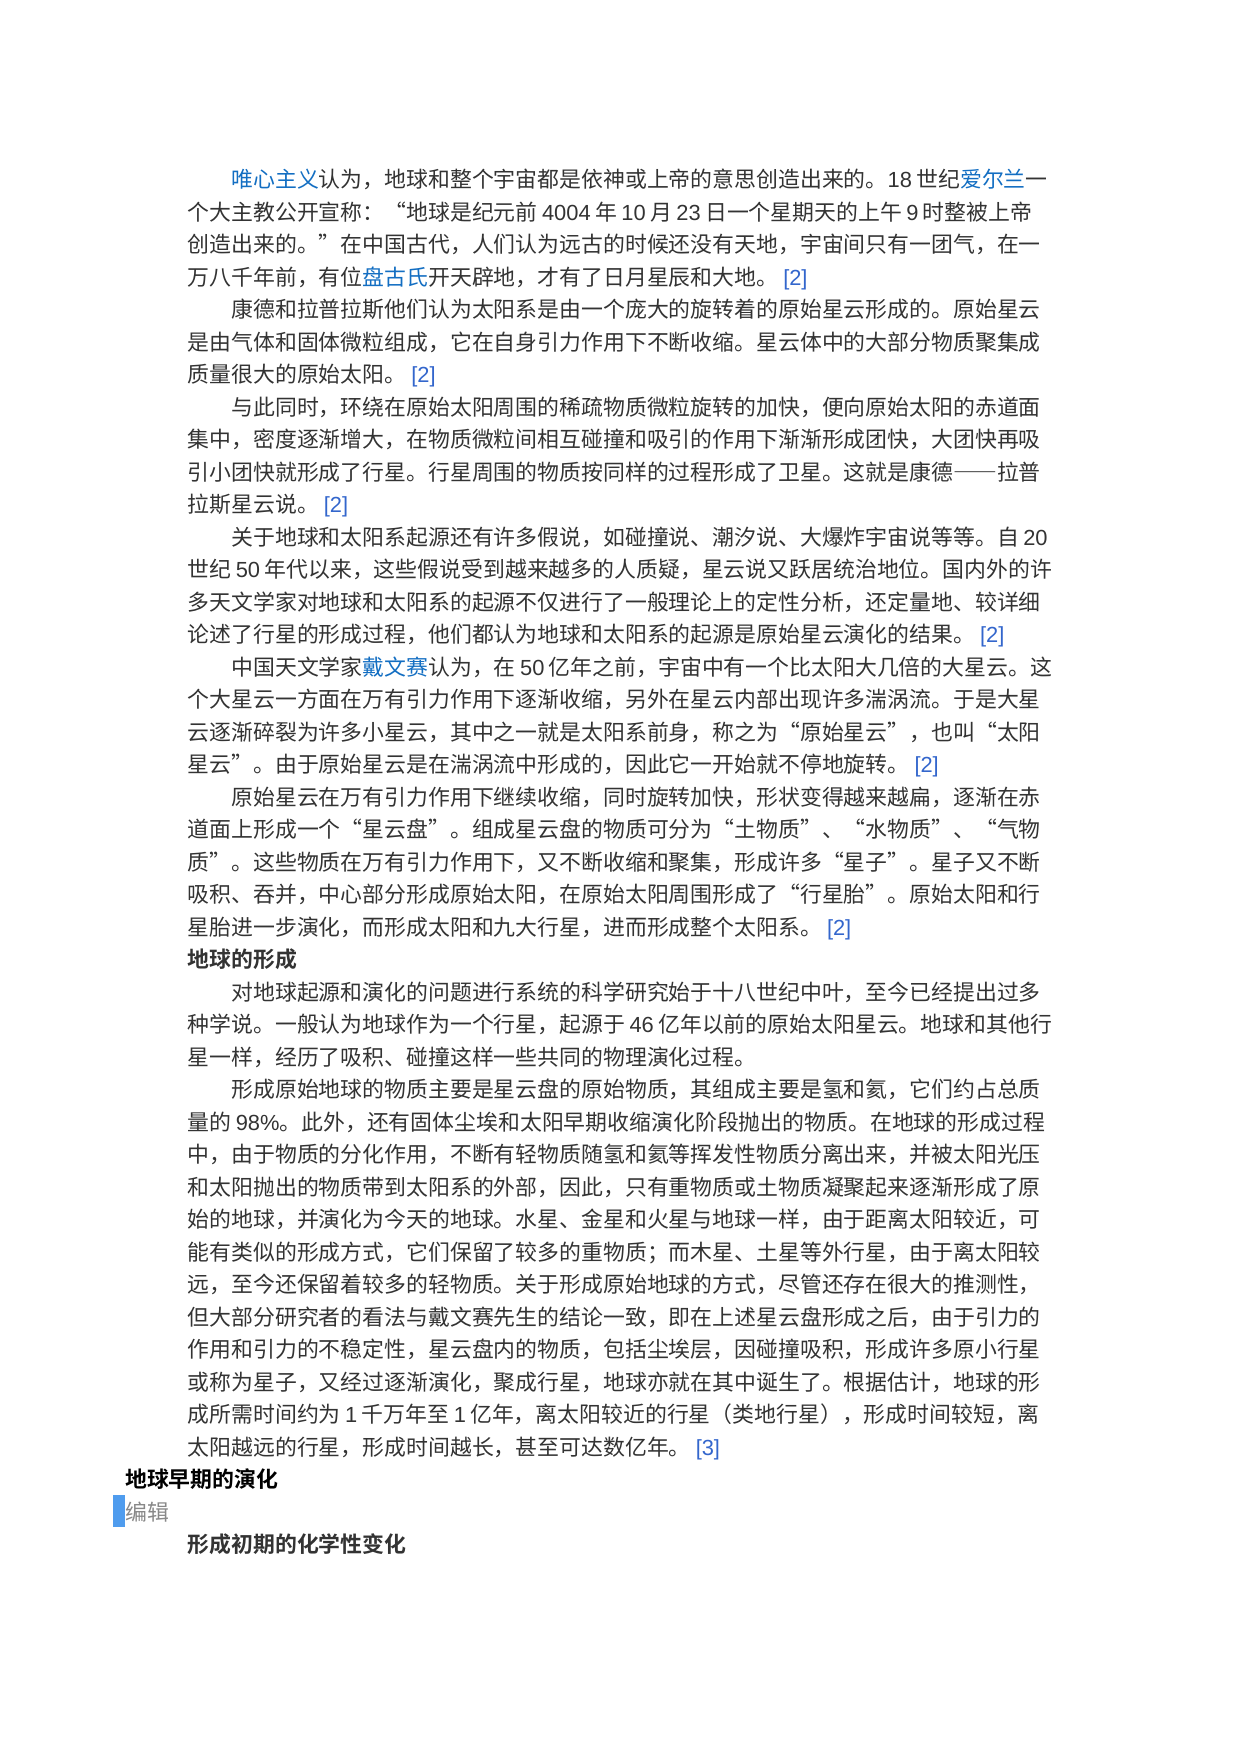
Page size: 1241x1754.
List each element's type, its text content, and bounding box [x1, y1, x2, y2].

text 对地球起源和演化的问题进行系统的科学研究始于十八世纪中叶，至今已经提出过多种学说。一般认为地球作为一个行星，起源于46亿年以前的原始太阳星云。地球和其他行星一样，经历了吸积、碰撞这样一些共同的物理演化过程。 [187, 974, 1053, 1072]
subtitle 地球的形成 [187, 942, 1053, 974]
text 原始星云在万有引力作用下继续收缩，同时旋转加快，形状变得越来越扁，逐渐在赤道面上形成一个“星云盘”。组成星云盘的物质可分为“土物质”、“水物质”、“气物质”。这些物质在万有引力作用下，又不断收缩和聚集，形成许多“星子”。星子又不断吸积、吞并，中心部分形成原始太阳，在原始太阳周围形成了“行星胎”。原始太阳和行星胎进一步演化，而形成太阳和九大行星，进而形成整个太阳系。 [2] [187, 779, 1053, 942]
text 编辑 [112, 1494, 1053, 1527]
text 关于地球和太阳系起源还有许多假说，如碰撞说、潮汐说、大爆炸宇宙说等等。自20世纪50年代以来，这些假说受到越来越多的人质疑，星云说又跃居统治地位。国内外的许多天文学家对地球和太阳系的起源不仅进行了一般理论上的定性分析，还定量地、较详细论述了行星的形成过程，他们都认为地球和太阳系的起源是原始星云演化的结果。 [2] [187, 519, 1053, 649]
text 中国天文学家戴文赛认为，在50亿年之前，宇宙中有一个比太阳大几倍的大星云。这个大星云一方面在万有引力作用下逐渐收缩，另外在星云内部出现许多湍涡流。于是大星云逐渐碎裂为许多小星云，其中之一就是太阳系前身，称之为“原始星云”，也叫“太阳星云”。由于原始星云是在湍涡流中形成的，因此它一开始就不停地旋转。 [2] [187, 649, 1053, 779]
text 形成原始地球的物质主要是星云盘的原始物质，其组成主要是氢和氦，它们约占总质量的98%。此外，还有固体尘埃和太阳早期收缩演化阶段抛出的物质。在地球的形成过程中，由于物质的分化作用，不断有轻物质随氢和氦等挥发性物质分离出来，并被太阳光压和太阳抛出的物质带到太阳系的外部，因此，只有重物质或土物质凝聚起来逐渐形成了原始的地球，并演化为今天的地球。水星、金星和火星与地球一样，由于距离太阳较近，可能有类似的形成方式，它们保留了较多的重物质；而木星、土星等外行星，由于离太阳较远，至今还保留着较多的轻物质。关于形成原始地球的方式，尽管还存在很大的推测性，但大部分研究者的看法与戴文赛先生的结论一致，即在上述星云盘形成之后，由于引力的作用和引力的不稳定性，星云盘内的物质，包括尘埃层，因碰撞吸积，形成许多原小行星或称为星子，又经过逐渐演化，聚成行星，地球亦就在其中诞生了。根据估计，地球的形成所需时间约为1千万年至1亿年，离太阳较近的行星（类地行星），形成时间较短，离太阳越远的行星，形成时间越长，甚至可达数亿年。 [3] [187, 1072, 1053, 1462]
text 与此同时，环绕在原始太阳周围的稀疏物质微粒旋转的加快，便向原始太阳的赤道面集中，密度逐渐增大，在物质微粒间相互碰撞和吸引的作用下渐渐形成团快，大团快再吸引小团快就形成了行星。行星周围的物质按同样的过程形成了卫星。这就是康德——拉普拉斯星云说。 [2] [187, 389, 1053, 519]
subtitle 地球早期的演化 [125, 1462, 1053, 1494]
subtitle 形成初期的化学性变化 [187, 1527, 1053, 1559]
text 唯心主义认为，地球和整个宇宙都是依神或上帝的意思创造出来的。18世纪爱尔兰一个大主教公开宣称：“地球是纪元前4004年10月23日一个星期天的上午9时整被上帝创造出来的。”在中国古代，人们认为远古的时候还没有天地，宇宙间只有一团气，在一万八千年前，有位盘古氏开天辟地，才有了日月星辰和大地。 [2] [187, 162, 1053, 292]
text 康德和拉普拉斯他们认为太阳系是由一个庞大的旋转着的原始星云形成的。原始星云是由气体和固体微粒组成，它在自身引力作用下不断收缩。星云体中的大部分物质聚集成质量很大的原始太阳。 [2] [187, 292, 1053, 389]
